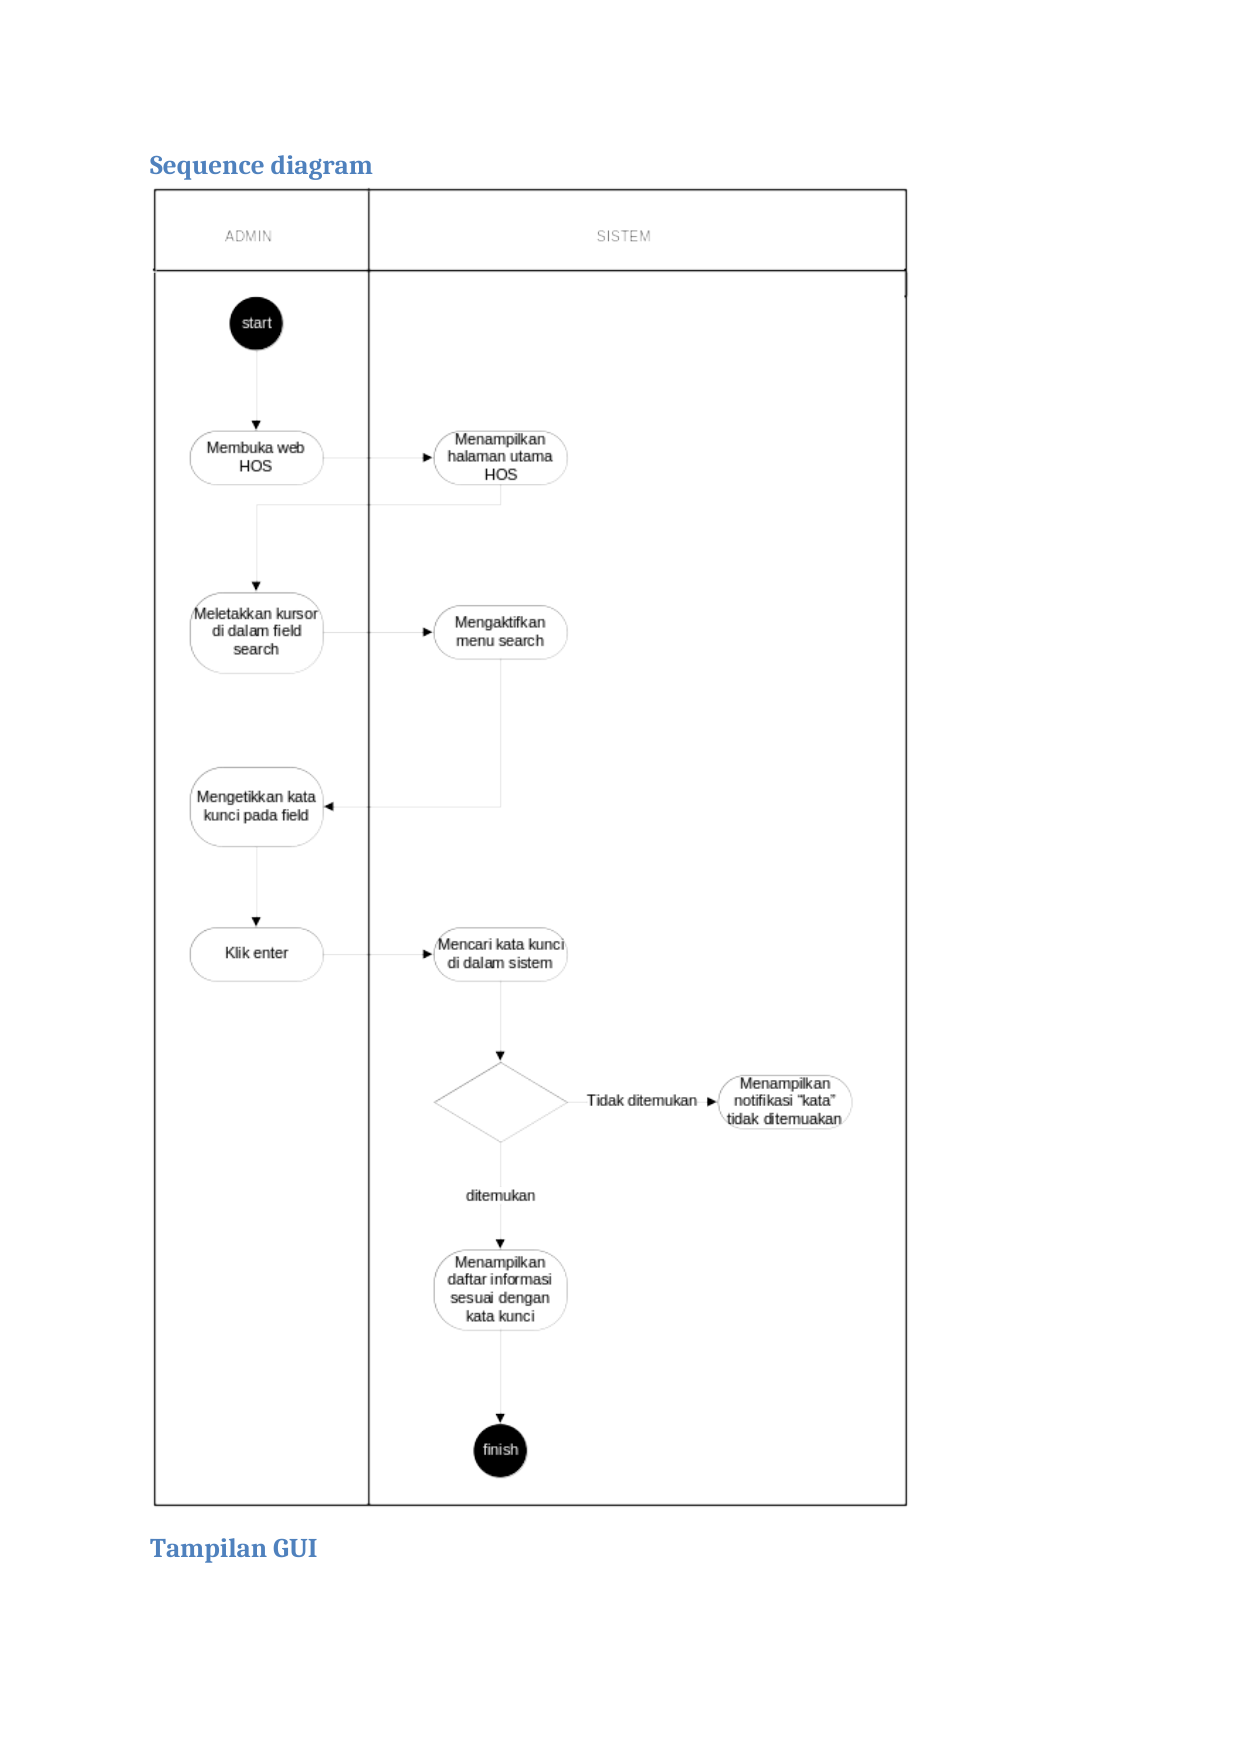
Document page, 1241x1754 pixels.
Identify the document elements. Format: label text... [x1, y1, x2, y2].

subtitle Sequence diagram [150, 150, 1090, 181]
subtitle Tampilan GUI [150, 1533, 1090, 1564]
